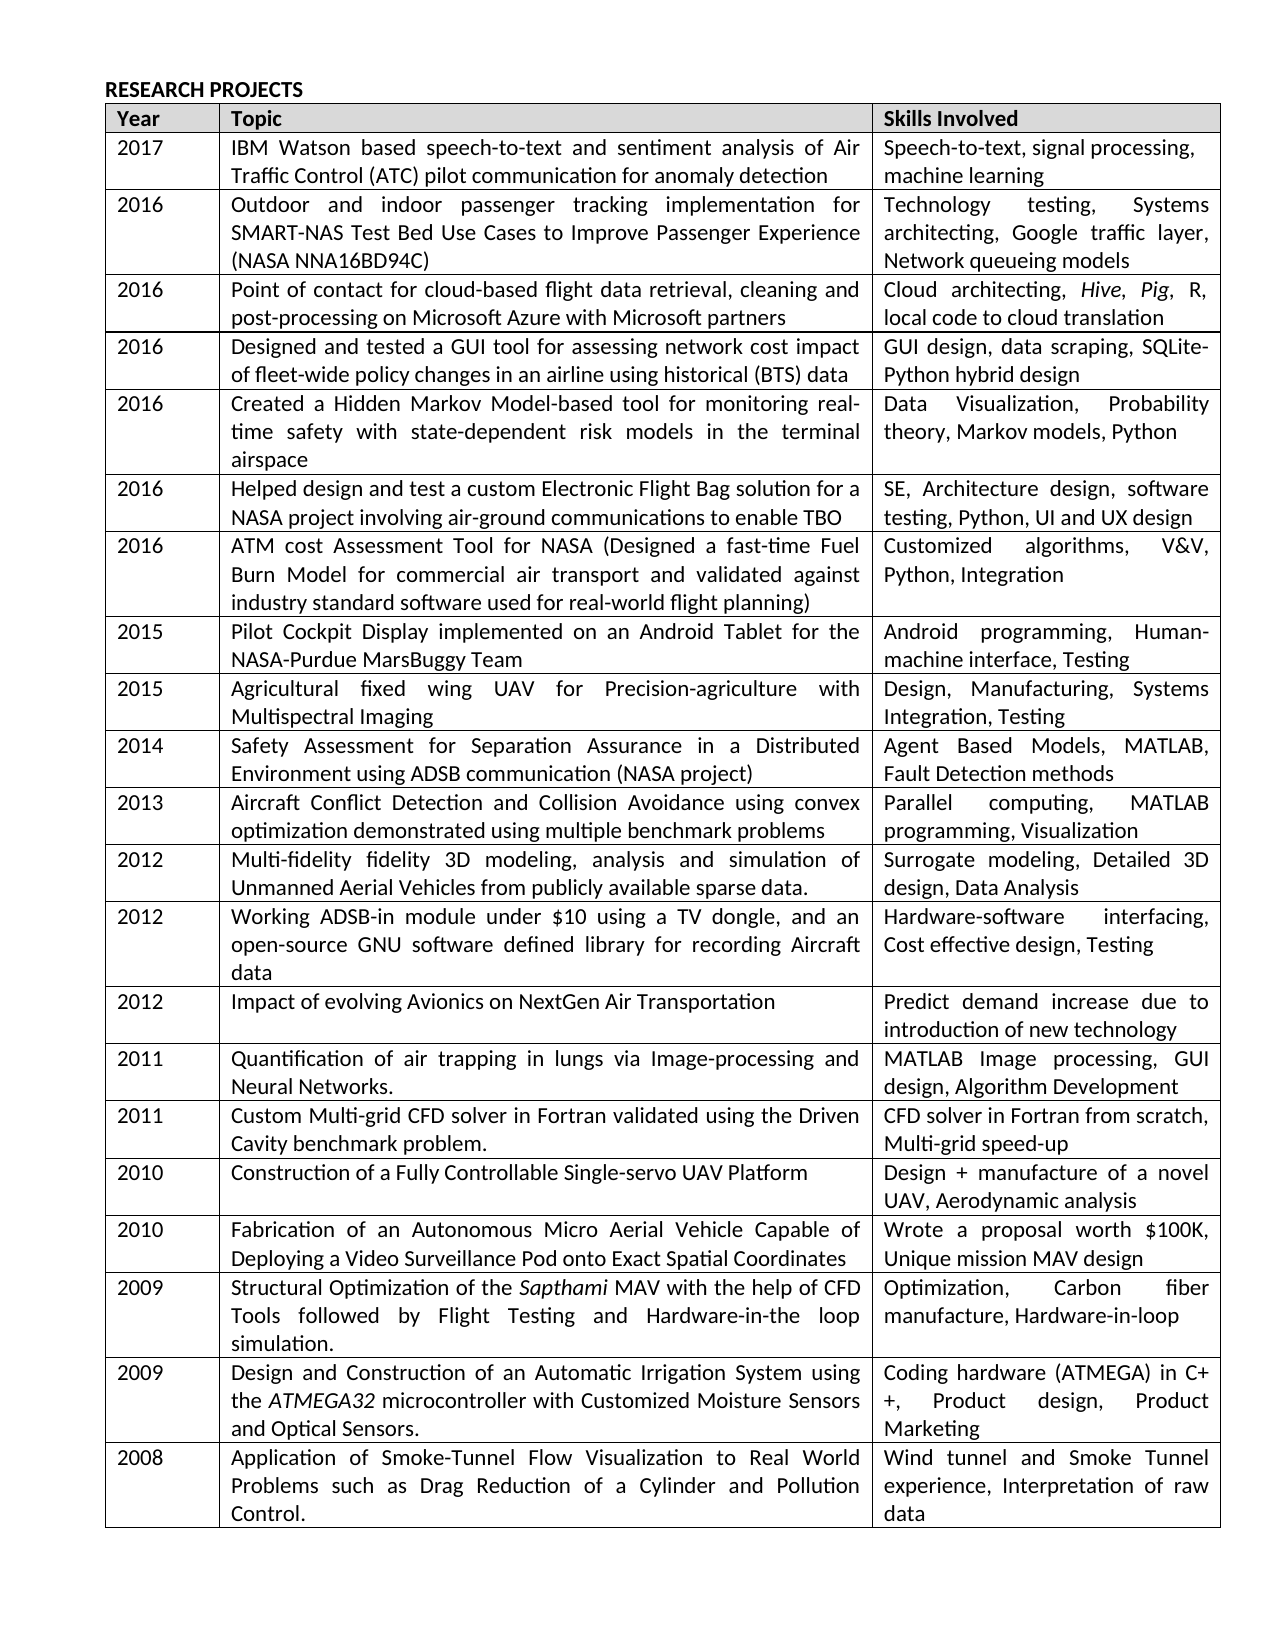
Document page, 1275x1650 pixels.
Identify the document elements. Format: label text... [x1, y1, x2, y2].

table_cell Quantification of air trapping in lungs via Image-processing and Neural Networks. [220, 1044, 872, 1100]
table_cell Android programming, Human-machine interface, Testing [873, 617, 1220, 673]
table_cell Technology testing, Systems architecting, Google traffic layer, Network queueing models [873, 190, 1220, 274]
table_cell Application of Smoke-Tunnel Flow Visualization to Real World Problems such as Drag Reduction of a Cylinder and Pollution Control. [220, 1443, 872, 1527]
table_cell Design, Manufacturing, Systems Integration, Testing [873, 674, 1220, 730]
table_cell Agricultural fixed wing UAV for Precision-agriculture with Multispectral Imaging [220, 674, 872, 730]
table_cell Custom Multi-grid CFD solver in Fortran validated using the Driven Cavity benchmark problem. [220, 1101, 872, 1157]
table_cell Pilot Cockpit Display implemented on an Android Tablet for the NASA-Purdue MarsBuggy Team [220, 617, 872, 673]
table_cell 2013 [106, 788, 219, 844]
table_cell 2016 [106, 190, 219, 274]
table_cell 2017 [106, 133, 219, 189]
table_cell Point of contact for cloud-based flight data retrieval, cleaning and post-processing on Microsoft Azure with Microsoft partners [220, 275, 872, 331]
table_cell Surrogate modeling, Detailed 3D design, Data Analysis [873, 845, 1220, 901]
table_cell Working ADSB-in module under $10 using a TV dongle, and an open-source GNU software defined library for recording Aircraft data [220, 902, 872, 986]
table_cell Fabrication of an Autonomous Micro Aerial Vehicle Capable of Deploying a Video Surveillance Pod onto Exact Spatial Coordinates [220, 1216, 872, 1272]
table_cell 2010 [106, 1216, 219, 1272]
table_cell Designed and tested a GUI tool for assessing network cost impact of fleet-wide policy changes in an airline using historical (BTS) data [220, 333, 872, 388]
table_cell Wind tunnel and Smoke Tunnel experience, Interpretation of raw data [873, 1443, 1220, 1527]
table_cell Data Visualization, Probability theory, Markov models, Python [873, 390, 1220, 473]
table_cell Hardware-software interfacing, Cost effective design, Testing [873, 902, 1220, 986]
table_cell IBM Watson based speech-to-text and sentiment analysis of Air Traffic Control (ATC) pilot communication for anomaly detection [220, 133, 872, 189]
table_cell Construction of a Fully Controllable Single-servo UAV Platform [220, 1159, 872, 1214]
table_header Year [106, 104, 219, 132]
table_cell 2012 [106, 845, 219, 901]
table_cell Outdoor and indoor passenger tracking implementation for SMART-NAS Test Bed Use Cases to Improve Passenger Experience (NASA NNA16BD94C) [220, 190, 872, 274]
table_cell 2016 [106, 333, 219, 388]
table_cell Customized algorithms, V&V, Python, Integration [873, 532, 1220, 616]
table_cell MATLAB Image processing, GUI design, Algorithm Development [873, 1044, 1220, 1100]
table_cell Predict demand increase due to introduction of new technology [873, 987, 1220, 1043]
table_cell Design + manufacture of a novel UAV, Aerodynamic analysis [873, 1159, 1220, 1214]
table_cell 2012 [106, 987, 219, 1043]
table_cell Parallel computing, MATLAB programming, Visualization [873, 788, 1220, 844]
table_cell 2011 [106, 1101, 219, 1157]
table_cell Structural Optimization of the Sapthami MAV with the help of CFD Tools followed by Flight Testing and Hardware-in-the loop simulation. [220, 1273, 872, 1357]
table_cell Safety Assessment for Separation Assurance in a Distributed Environment using ADSB communication (NASA project) [220, 731, 872, 787]
table_cell Wrote a proposal worth $100K, Unique mission MAV design [873, 1216, 1220, 1272]
table_cell Optimization, Carbon fiber manufacture, Hardware-in-loop [873, 1273, 1220, 1357]
table_cell 2016 [106, 532, 219, 616]
table_cell Agent Based Models, MATLAB, Fault Detection methods [873, 731, 1220, 787]
table_cell 2009 [106, 1358, 219, 1442]
table_cell Design and Construction of an Automatic Irrigation System using the ATMEGA32 microcontroller with Customized Moisture Sensors and Optical Sensors. [220, 1358, 872, 1442]
table_cell 2016 [106, 390, 219, 473]
table_cell Cloud architecting, Hive, Pig, R, local code to cloud translation [873, 275, 1220, 331]
table_cell SE, Architecture design, software testing, Python, UI and UX design [873, 475, 1220, 531]
table_cell 2014 [106, 731, 219, 787]
table_cell 2016 [106, 475, 219, 531]
table_cell 2012 [106, 902, 219, 986]
table_header Topic [220, 104, 872, 132]
table_cell Coding hardware (ATMEGA) in C++, Product design, Product Marketing [873, 1358, 1220, 1442]
table_cell Created a Hidden Markov Model-based tool for monitoring real-time safety with state-dependent risk models in the terminal airspace [220, 390, 872, 473]
table_cell 2009 [106, 1273, 219, 1357]
table_cell Helped design and test a custom Electronic Flight Bag solution for a NASA project involving air-ground communications to enable TBO [220, 475, 872, 531]
table_cell Multi-fidelity fidelity 3D modeling, analysis and simulation of Unmanned Aerial Vehicles from publicly available sparse data. [220, 845, 872, 901]
text RESEARCH PROJECTS [105, 75, 1200, 103]
table_cell Speech-to-text, signal processing, machine learning [873, 133, 1220, 189]
table_cell 2011 [106, 1044, 219, 1100]
table_cell ATM cost Assessment Tool for NASA (Designed a fast-time Fuel Burn Model for commercial air transport and validated against industry standard software used for real-world flight planning) [220, 532, 872, 616]
table_cell Impact of evolving Avionics on NextGen Air Transportation [220, 987, 872, 1043]
table_cell 2015 [106, 674, 219, 730]
table_cell Aircraft Conflict Detection and Collision Avoidance using convex optimization demonstrated using multiple benchmark problems [220, 788, 872, 844]
table_cell GUI design, data scraping, SQLite-Python hybrid design [873, 333, 1220, 388]
table_cell CFD solver in Fortran from scratch, Multi-grid speed-up [873, 1101, 1220, 1157]
table_cell 2008 [106, 1443, 219, 1527]
table_cell 2016 [106, 275, 219, 331]
table_cell 2015 [106, 617, 219, 673]
table_cell 2010 [106, 1159, 219, 1214]
table_header Skills Involved [873, 104, 1220, 132]
